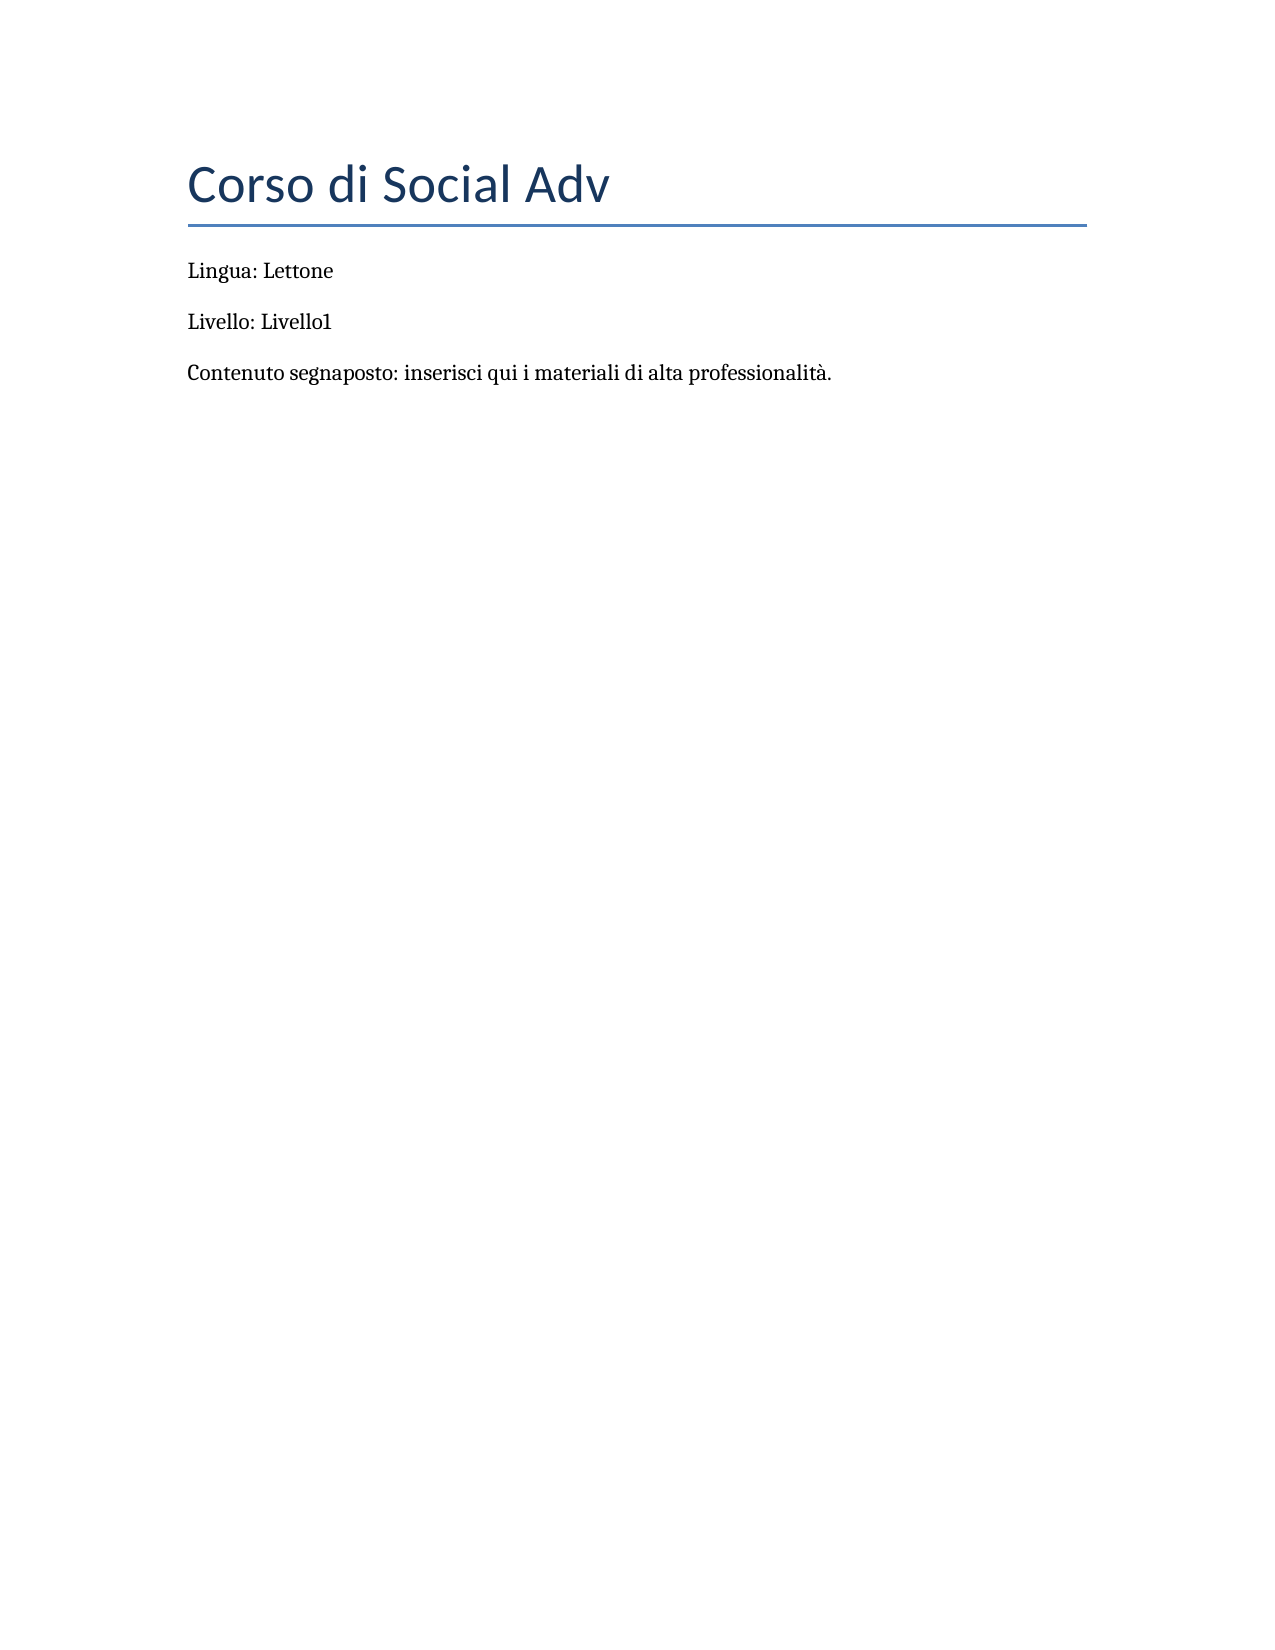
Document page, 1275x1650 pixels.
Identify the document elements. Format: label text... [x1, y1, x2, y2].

text Lingua: Lettone [187, 258, 1087, 284]
text Livello: Livello1 [187, 309, 1087, 335]
text Contenuto segnaposto: inserisci qui i materiali di alta professionalità. [187, 360, 1087, 386]
title Corso di Social Adv [187, 150, 1087, 227]
